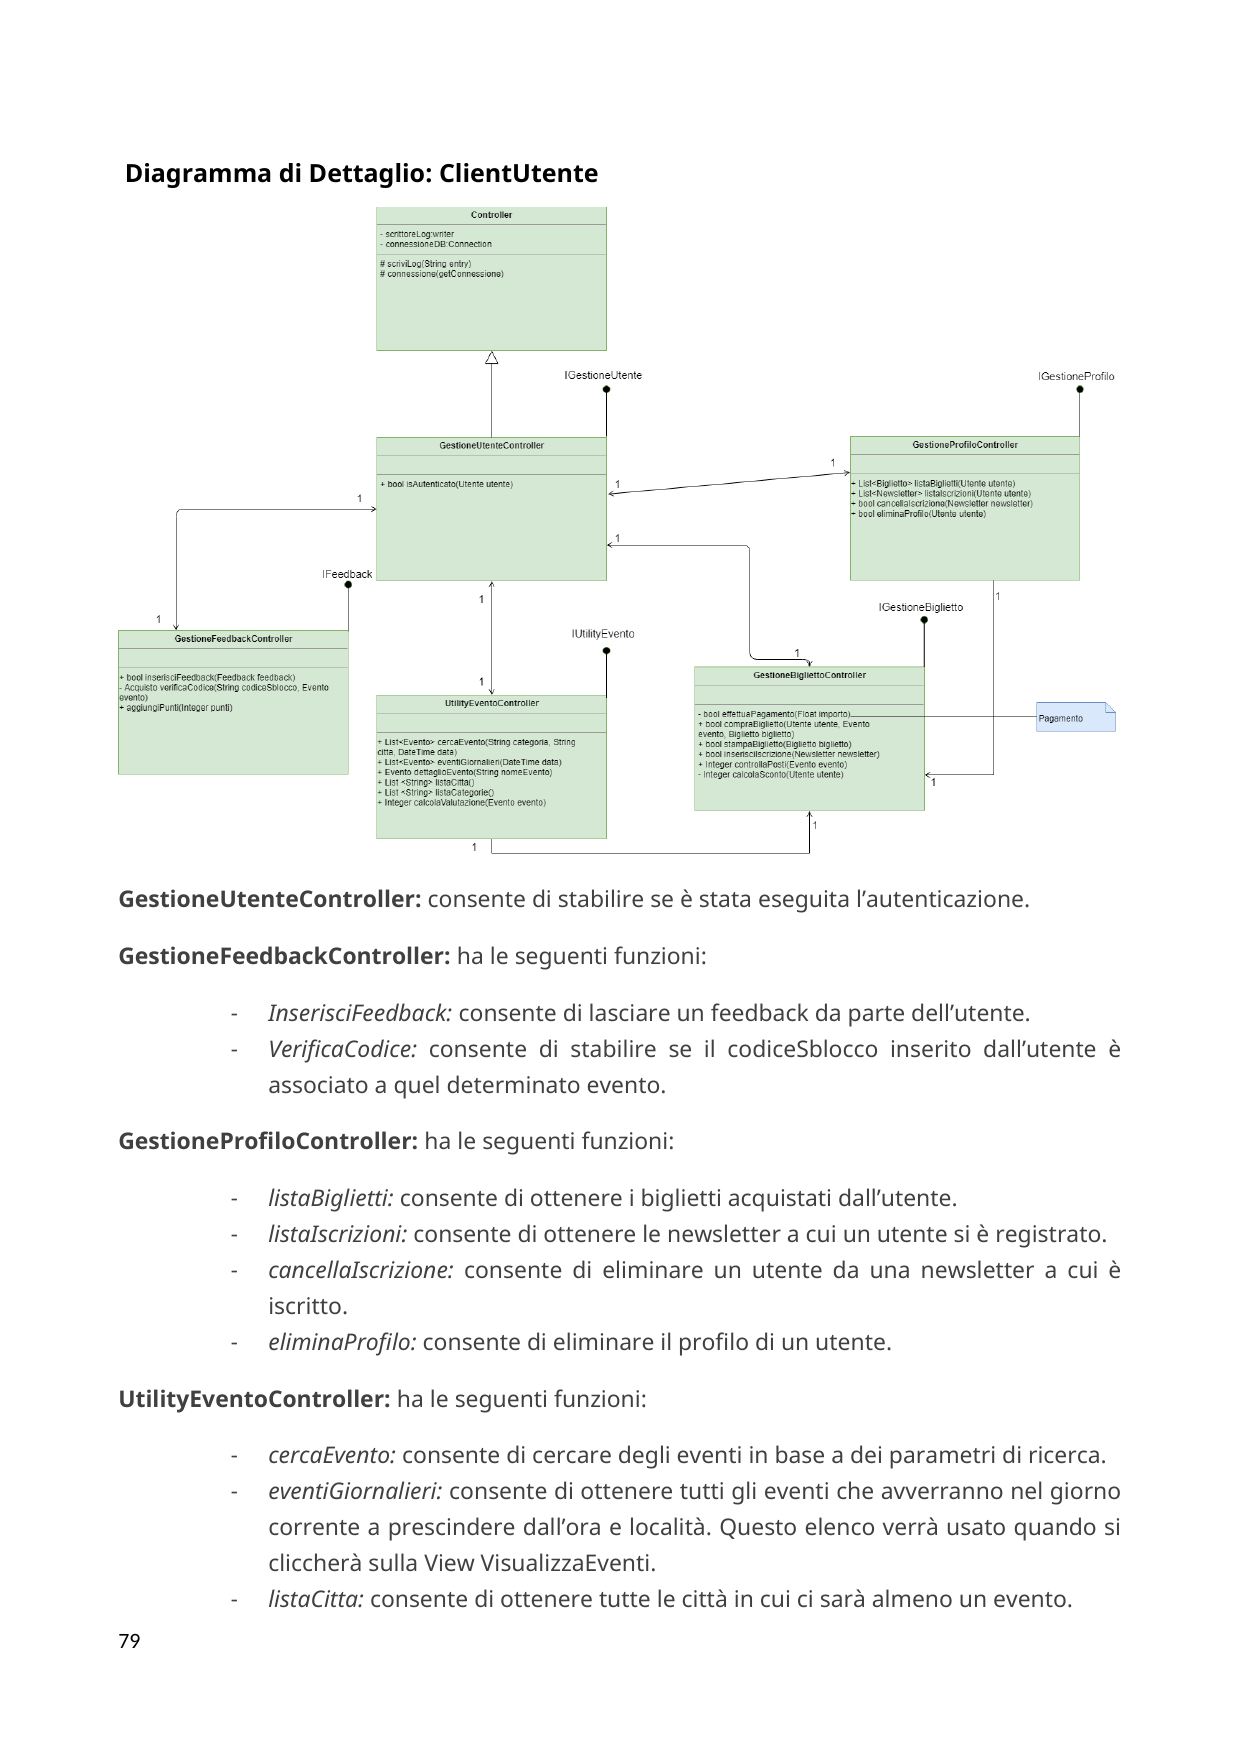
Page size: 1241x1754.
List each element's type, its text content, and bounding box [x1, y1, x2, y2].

text GestioneFeedbackController: ha le seguenti funzioni: [118, 940, 1122, 971]
picture [118, 207, 1123, 859]
list listaIscrizioni: consente di ottenere le newsletter a cui un utente si è registrato. [231, 1218, 1122, 1249]
text UtilityEventoController: ha le seguenti funzioni: [118, 1383, 1122, 1414]
text GestioneUtenteController: consente di stabilire se è stata eseguita l’autenticazione. [118, 883, 1122, 914]
list cercaEvento: consente di cercare degli eventi in base a dei parametri di ricerca. [231, 1439, 1122, 1471]
list InserisciFeedback: consente di lasciare un feedback da parte dell’utente. [231, 997, 1122, 1028]
list listaBiglietti: consente di ottenere i biglietti acquistati dall’utente. [231, 1182, 1122, 1213]
text GestioneProfiloController: ha le seguenti funzioni: [118, 1125, 1122, 1157]
list eventiGiornalieri: consente di ottenere tutti gli eventi che avverranno nel giorno corrente a prescindere dall’ora e località. Questo elenco verrà usato quando si cliccherà sulla View VisualizzaEventi. [231, 1475, 1122, 1578]
list VerificaCodice: consente di stabilire se il codiceSblocco inserito dall’utente è associato a quel determinato evento. [231, 1033, 1122, 1100]
subtitle Diagramma di Dettaglio: ClientUtente [118, 156, 1122, 190]
list eliminaProfilo: consente di eliminare il profilo di un utente. [231, 1326, 1122, 1357]
list cancellaIscrizione: consente di eliminare un utente da una newsletter a cui è iscritto. [231, 1254, 1122, 1321]
list listaCitta: consente di ottenere tutte le città in cui ci sarà almeno un evento. [231, 1583, 1122, 1614]
